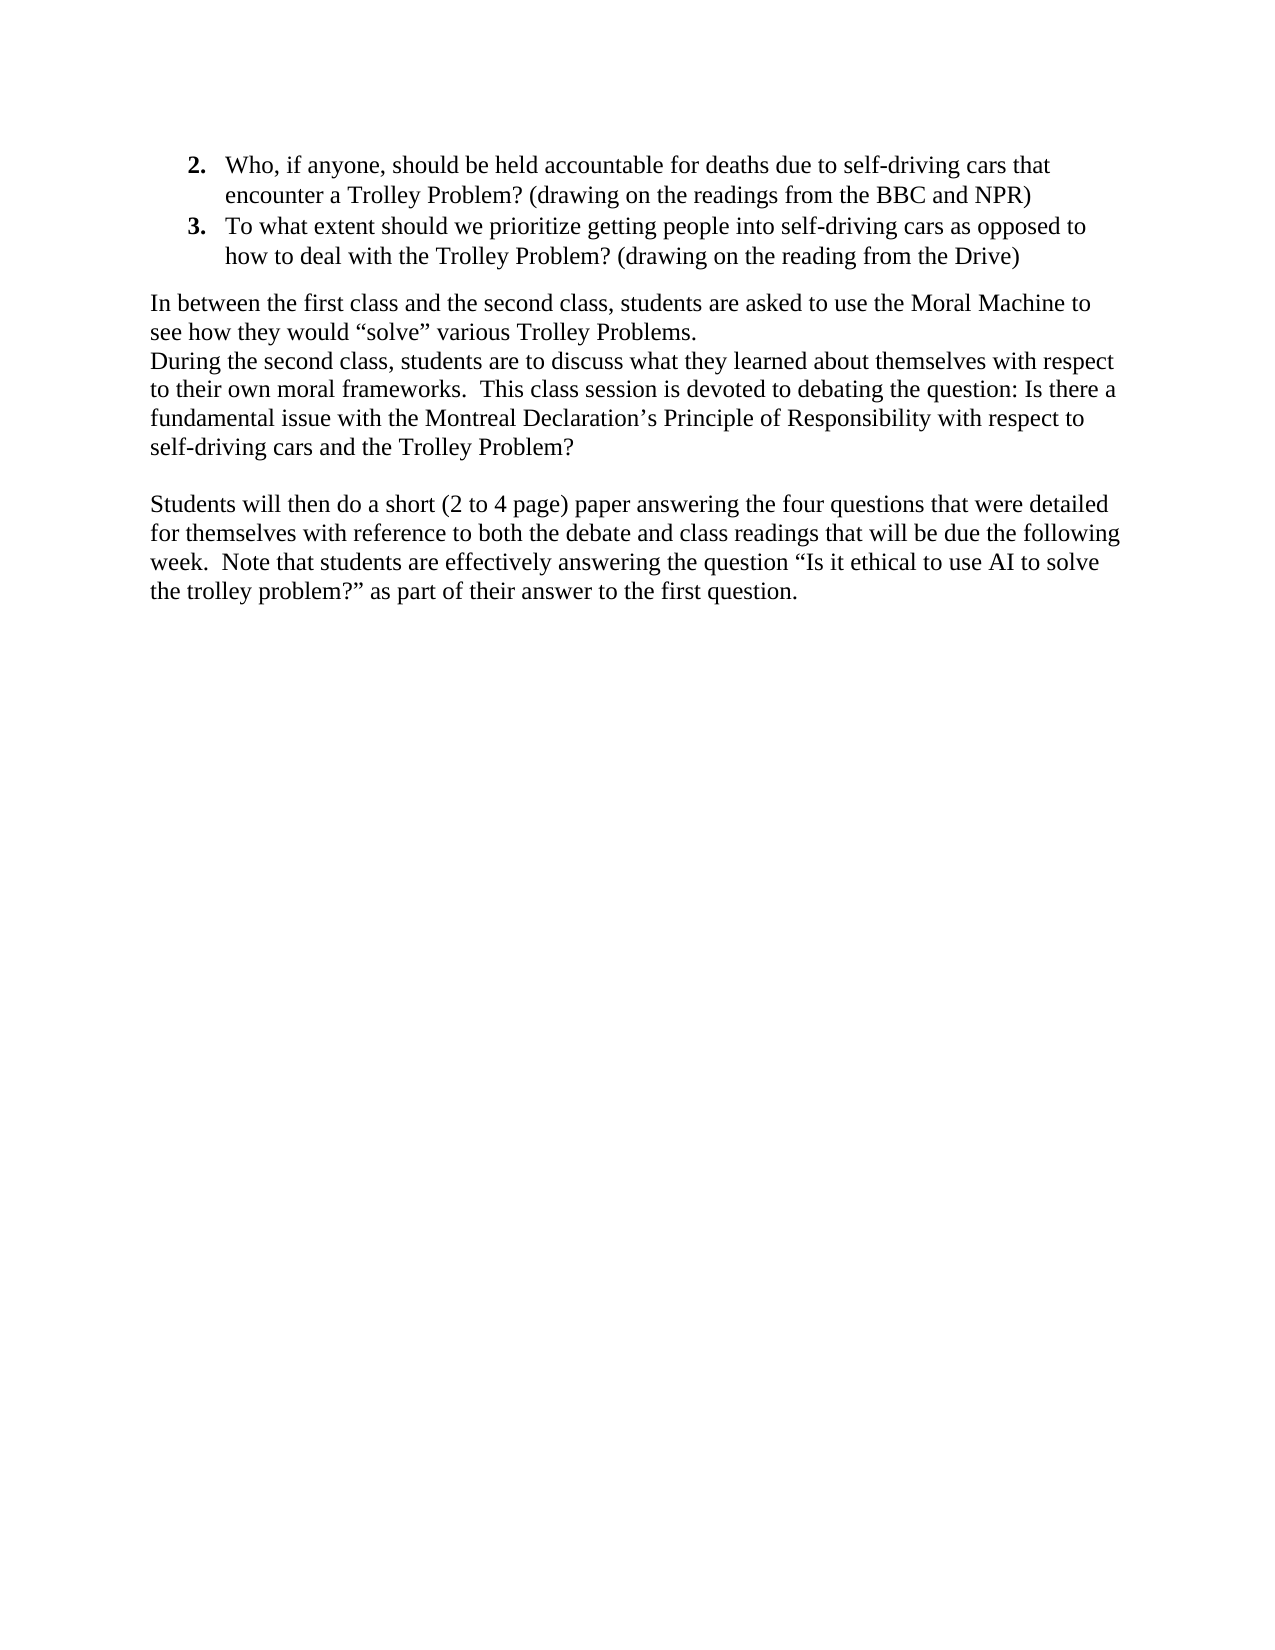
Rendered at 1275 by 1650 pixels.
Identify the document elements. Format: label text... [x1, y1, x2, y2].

text Students will then do a short (2 to 4 page) paper answering the four questions that were detailed for themselves with reference to both the debate and class readings that will be due the following week. Note that students are effectively answering the question “Is it ethical to use AI to solve the trolley problem?” as part of their answer to the first question. [150, 489, 1125, 604]
list Who, if anyone, should be held accountable for deaths due to self-driving cars that encounter a Trolley Problem? (drawing on the readings from the BBC and NPR) [187, 150, 1125, 209]
list To what extent should we prioritize getting people into self-driving cars as opposed to how to deal with the Trolley Problem? (drawing on the reading from the Drive) [187, 211, 1125, 270]
text During the second class, students are to discuss what they learned about themselves with respect to their own moral frameworks. This class session is devoted to debating the question: Is there a fundamental issue with the Montreal Declaration’s Principle of Responsibility with respect to self-driving cars and the Trolley Problem? [150, 346, 1125, 461]
text In between the first class and the second class, students are asked to use the Moral Machine to see how they would “solve” various Trolley Problems. [150, 288, 1125, 346]
